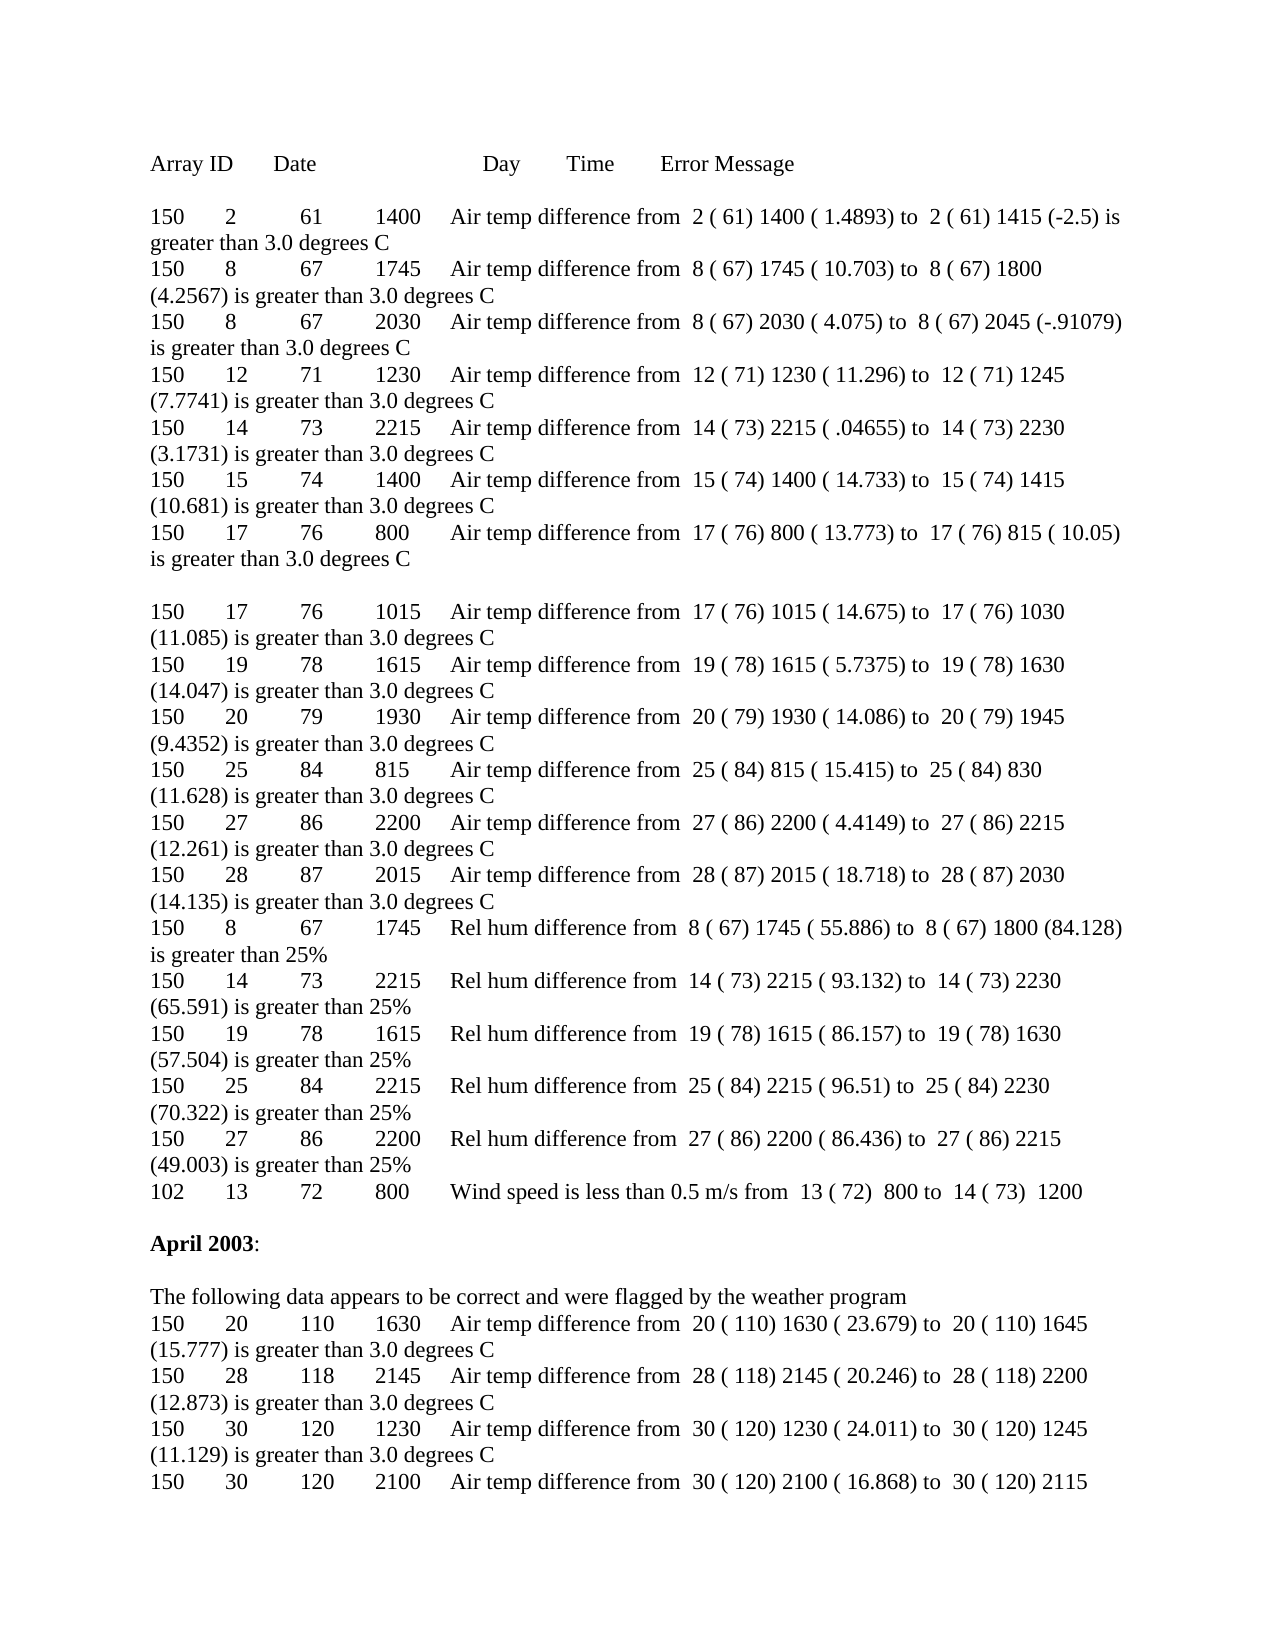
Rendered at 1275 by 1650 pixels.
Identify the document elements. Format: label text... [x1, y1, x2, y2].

text 150 20 110 1630 Air temp difference from 20 ( 110) 1630 ( 23.679) to 20 ( 110) 1645 (15.777) is greater than 3.0 degrees C [150, 1309, 1125, 1362]
text 150 17 76 800 Air temp difference from 17 ( 76) 800 ( 13.773) to 17 ( 76) 815 ( 10.05) is greater than 3.0 degrees C [150, 519, 1125, 572]
text 150 20 79 1930 Air temp difference from 20 ( 79) 1930 ( 14.086) to 20 ( 79) 1945 (9.4352) is greater than 3.0 degrees C [150, 703, 1125, 756]
text 150 27 86 2200 Air temp difference from 27 ( 86) 2200 ( 4.4149) to 27 ( 86) 2215 (12.261) is greater than 3.0 degrees C [150, 809, 1125, 862]
text 150 8 67 1745 Air temp difference from 8 ( 67) 1745 ( 10.703) to 8 ( 67) 1800 (4.2567) is greater than 3.0 degrees C [150, 255, 1125, 308]
text 150 25 84 815 Air temp difference from 25 ( 84) 815 ( 15.415) to 25 ( 84) 830 (11.628) is greater than 3.0 degrees C [150, 756, 1125, 809]
text 150 17 76 1015 Air temp difference from 17 ( 76) 1015 ( 14.675) to 17 ( 76) 1030 (11.085) is greater than 3.0 degrees C [150, 598, 1125, 651]
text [150, 1468, 1125, 1494]
text 150 19 78 1615 Rel hum difference from 19 ( 78) 1615 ( 86.157) to 19 ( 78) 1630 (57.504) is greater than 25% [150, 1020, 1125, 1072]
text 150 14 73 2215 Rel hum difference from 14 ( 73) 2215 ( 93.132) to 14 ( 73) 2230 (65.591) is greater than 25% [150, 967, 1125, 1020]
text 150 19 78 1615 Air temp difference from 19 ( 78) 1615 ( 5.7375) to 19 ( 78) 1630 (14.047) is greater than 3.0 degrees C [150, 651, 1125, 703]
text 150 25 84 2215 Rel hum difference from 25 ( 84) 2215 ( 96.51) to 25 ( 84) 2230 (70.322) is greater than 25% [150, 1072, 1125, 1125]
text The following data appears to be correct and were flagged by the weather program [150, 1283, 1125, 1309]
text 150 28 87 2015 Air temp difference from 28 ( 87) 2015 ( 18.718) to 28 ( 87) 2030 (14.135) is greater than 3.0 degrees C [150, 862, 1125, 914]
text 150 30 120 1230 Air temp difference from 30 ( 120) 1230 ( 24.011) to 30 ( 120) 1245 (11.129) is greater than 3.0 degrees C [150, 1415, 1125, 1468]
text 150 12 71 1230 Air temp difference from 12 ( 71) 1230 ( 11.296) to 12 ( 71) 1245 (7.7741) is greater than 3.0 degrees C [150, 361, 1125, 413]
text 150 8 67 2030 Air temp difference from 8 ( 67) 2030 ( 4.075) to 8 ( 67) 2045 (-.91079) is greater than 3.0 degrees C [150, 308, 1125, 361]
text 102 13 72 800 Wind speed is less than 0.5 m/s from 13 ( 72) 800 to 14 ( 73) 1200 [150, 1178, 1125, 1204]
text Array ID Date Day Time Error Message [150, 150, 1125, 176]
text 150 8 67 1745 Rel hum difference from 8 ( 67) 1745 ( 55.886) to 8 ( 67) 1800 (84.128) is greater than 25% [150, 914, 1125, 967]
text 150 2 61 1400 Air temp difference from 2 ( 61) 1400 ( 1.4893) to 2 ( 61) 1415 (-2.5) is greater than 3.0 degrees C [150, 203, 1125, 255]
text 150 27 86 2200 Rel hum difference from 27 ( 86) 2200 ( 86.436) to 27 ( 86) 2215 (49.003) is greater than 25% [150, 1125, 1125, 1178]
text 150 28 118 2145 Air temp difference from 28 ( 118) 2145 ( 20.246) to 28 ( 118) 2200 (12.873) is greater than 3.0 degrees C [150, 1362, 1125, 1415]
text 150 15 74 1400 Air temp difference from 15 ( 74) 1400 ( 14.733) to 15 ( 74) 1415 (10.681) is greater than 3.0 degrees C [150, 466, 1125, 519]
text April 2003: [150, 1231, 1125, 1257]
text 150 14 73 2215 Air temp difference from 14 ( 73) 2215 ( .04655) to 14 ( 73) 2230 (3.1731) is greater than 3.0 degrees C [150, 413, 1125, 466]
